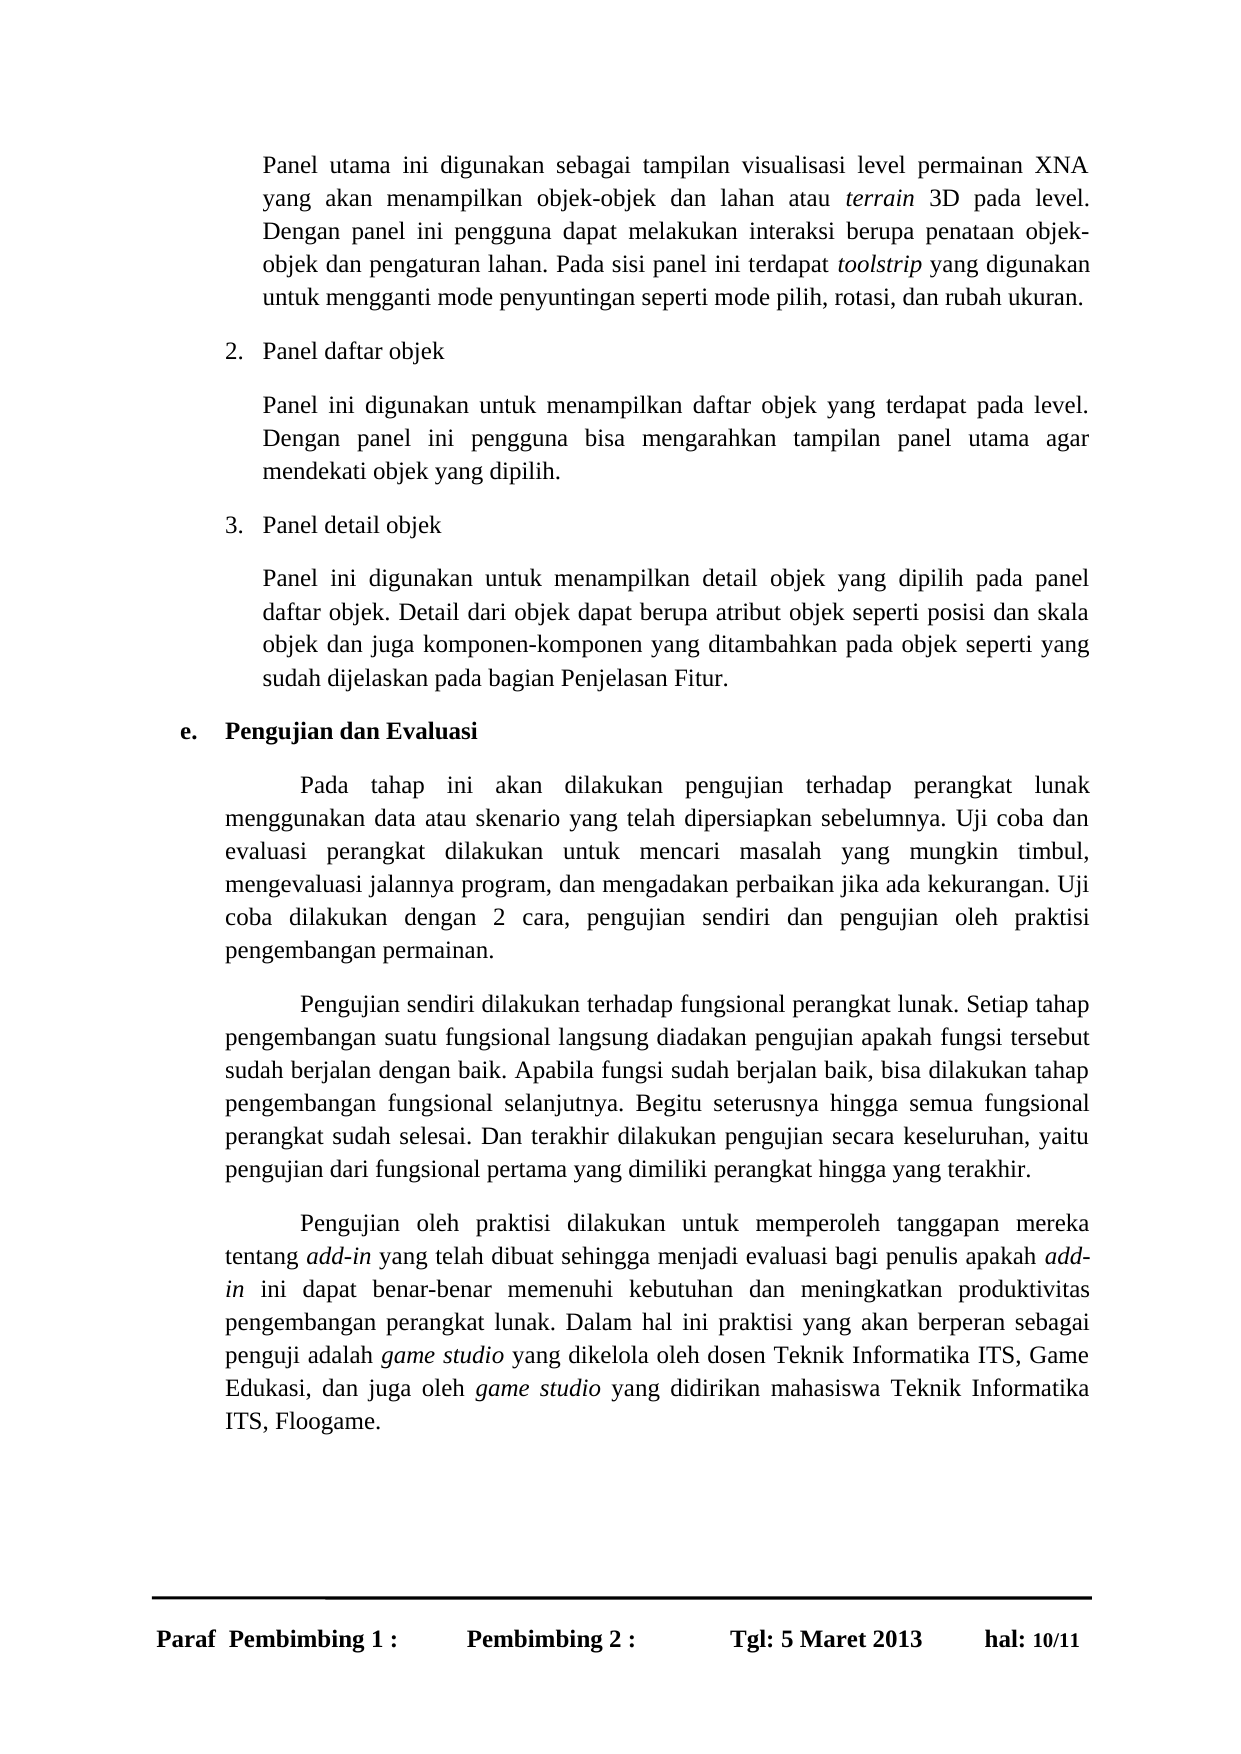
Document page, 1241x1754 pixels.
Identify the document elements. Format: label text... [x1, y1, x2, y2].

list Panel ini digunakan untuk menampilkan detail objek yang dipilih pada panel daftar objek. Detail dari objek dapat berupa atribut objek seperti posisi dan skala objek dan juga komponen-komponen yang ditambahkan pada objek seperti yang sudah dijelaskan pada bagian Penjelasan Fitur. [262, 563, 1090, 691]
list Panel daftar objek [225, 336, 1090, 365]
list Panel detail objek [225, 510, 1090, 538]
list Pengujian dan Evaluasi [180, 716, 1090, 745]
list Panel ini digunakan untuk menampilkan daftar objek yang terdapat pada level. Dengan panel ini pengguna bisa mengarahkan tampilan panel utama agar mendekati objek yang dipilih. [262, 390, 1090, 484]
text Pada tahap ini akan dilakukan pengujian terhadap perangkat lunak menggunakan data atau skenario yang telah dipersiapkan sebelumnya. Uji coba dan evaluasi perangkat dilakukan untuk mencari masalah yang mungkin timbul, mengevaluasi jalannya program, dan mengadakan perbaikan jika ada kekurangan. Uji coba dilakukan dengan 2 cara, pengujian sendiri dan pengujian oleh praktisi pengembangan permainan. [225, 770, 1090, 964]
list Panel utama ini digunakan sebagai tampilan visualisasi level permainan XNA yang akan menampilkan objek-objek dan lahan atau terrain 3D pada level. Dengan panel ini pengguna dapat melakukan interaksi berupa penataan objek-objek dan pengaturan lahan. Pada sisi panel ini terdapat toolstrip yang digunakan untuk mengganti mode penyuntingan seperti mode pilih, rotasi, dan rubah ukuran. [262, 150, 1090, 311]
text Pengujian sendiri dilakukan terhadap fungsional perangkat lunak. Setiap tahap pengembangan suatu fungsional langsung diadakan pengujian apakah fungsi tersebut sudah berjalan dengan baik. Apabila fungsi sudah berjalan baik, bisa dilakukan tahap pengembangan fungsional selanjutnya. Begitu seterusnya hingga semua fungsional perangkat sudah selesai. Dan terakhir dilakukan pengujian secara keseluruhan, yaitu pengujian dari fungsional pertama yang dimiliki perangkat hingga yang terakhir. [225, 989, 1090, 1183]
text Pengujian oleh praktisi dilakukan untuk memperoleh tanggapan mereka tentang add-in yang telah dibuat sehingga menjadi evaluasi bagi penulis apakah add-in ini dapat benar-benar memenuhi kebutuhan dan meningkatkan produktivitas pengembangan perangkat lunak. Dalam hal ini praktisi yang akan berperan sebagai penguji adalah game studio yang dikelola oleh dosen Teknik Informatika ITS, Game Edukasi, dan juga oleh game studio yang didirikan mahasiswa Teknik Informatika ITS, Floogame. [225, 1208, 1090, 1435]
